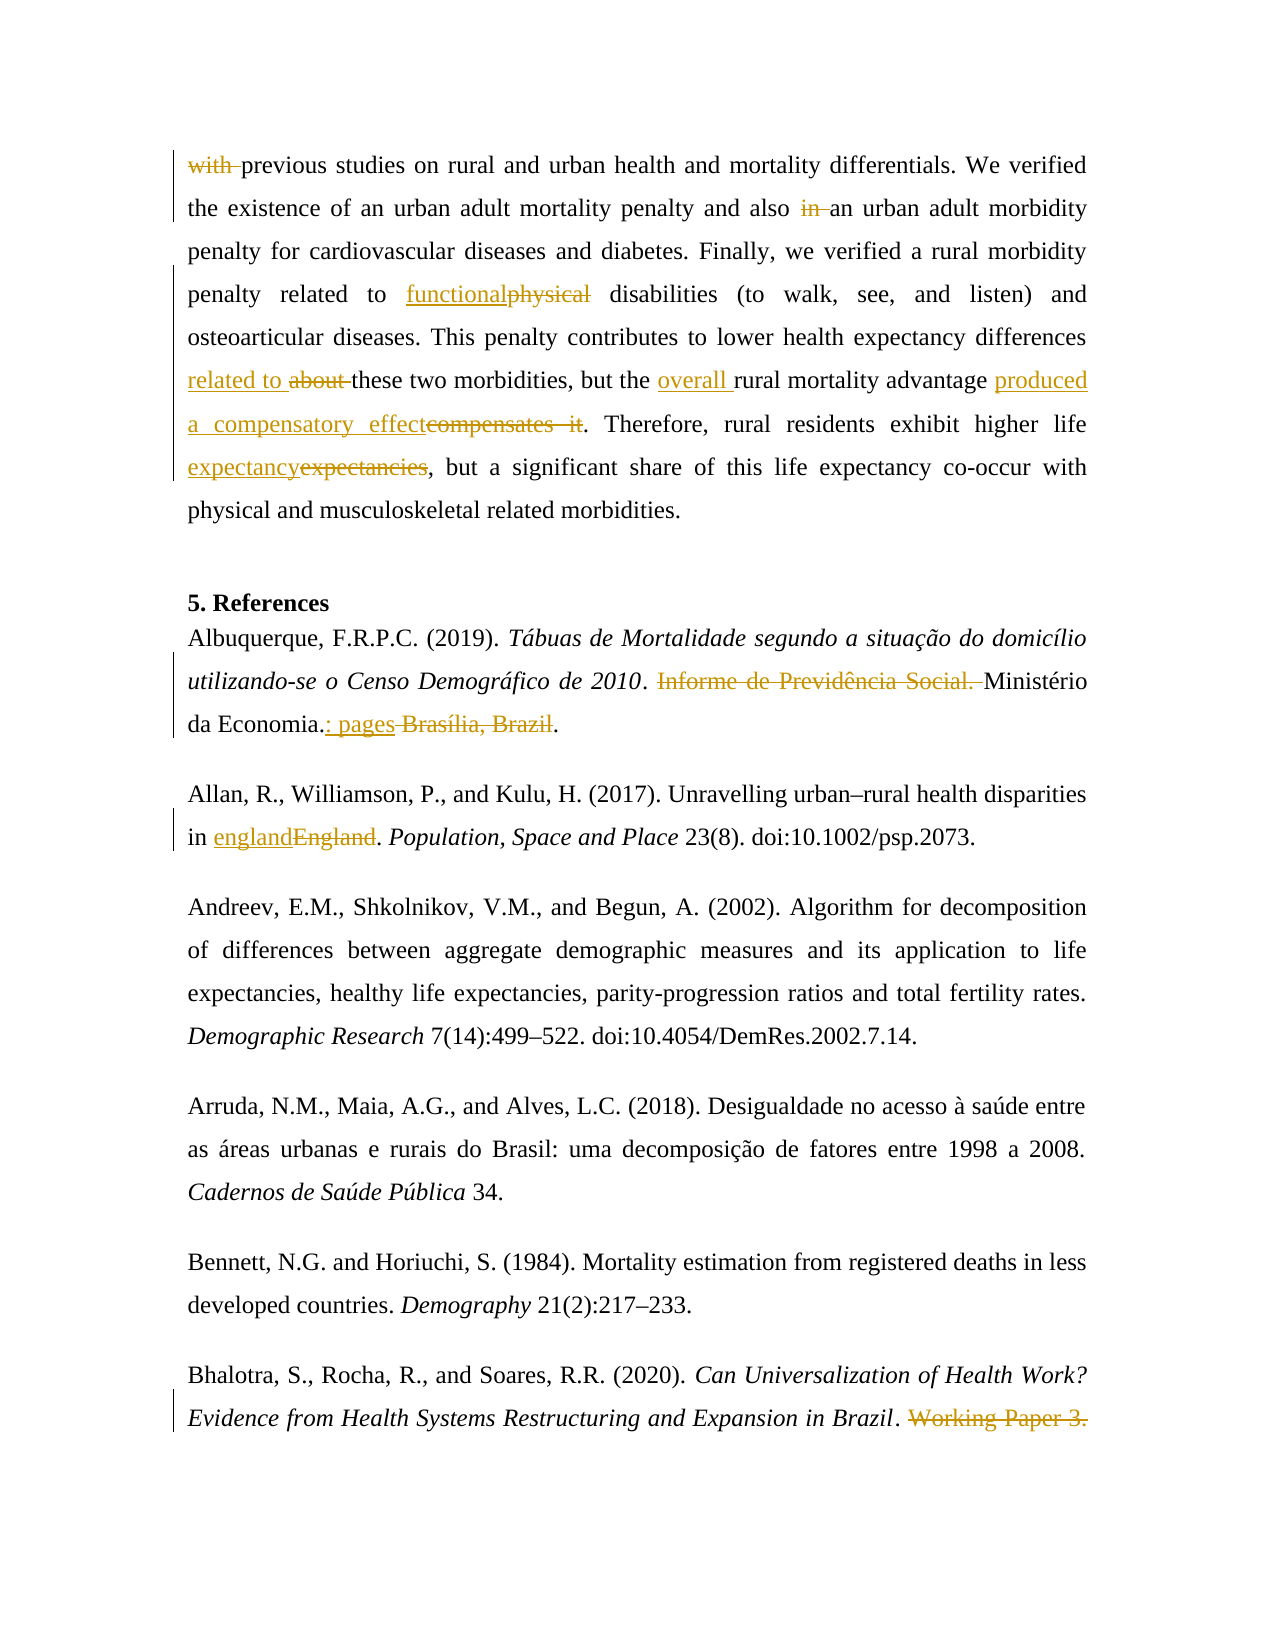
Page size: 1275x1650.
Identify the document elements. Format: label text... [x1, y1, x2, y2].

text Andreev, E.M., Shkolnikov, V.M., and Begun, A. (2002). Algorithm for decomposition of differences between aggregate demographic measures and its application to life expectancies, healthy life expectancies, parity-progression ratios and total fertility rates. Demographic Research 7(14):499–522. doi:10.4054/DemRes.2002.7.14. [187, 892, 1087, 1050]
text Albuquerque, F.R.P.C. (2019). Tábuas de Mortalidade segundo a situação do domicílio utilizando-se o Censo Demográfico de 2010. Ministério da Economia.. [187, 623, 1087, 738]
text Bennett, N.G. and Horiuchi, S. (1984). Mortality estimation from registered deaths in less developed countries. Demography 21(2):217–233. [187, 1247, 1087, 1319]
text Arruda, N.M., Maia, A.G., and Alves, L.C. (2018). Desigualdade no acesso à saúde entre as áreas urbanas e rurais do Brasil: uma decomposição de fatores entre 1998 a 2008. Cadernos de Saúde Pública 34. [187, 1091, 1087, 1206]
subtitle 5. References [187, 588, 1087, 617]
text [187, 1360, 1087, 1432]
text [187, 150, 1087, 524]
text Allan, R., Williamson, P., and Kulu, H. (2017). Unravelling urban–rural health disparities in . Population, Space and Place 23(8). doi:10.1002/psp.2073. [187, 779, 1087, 851]
